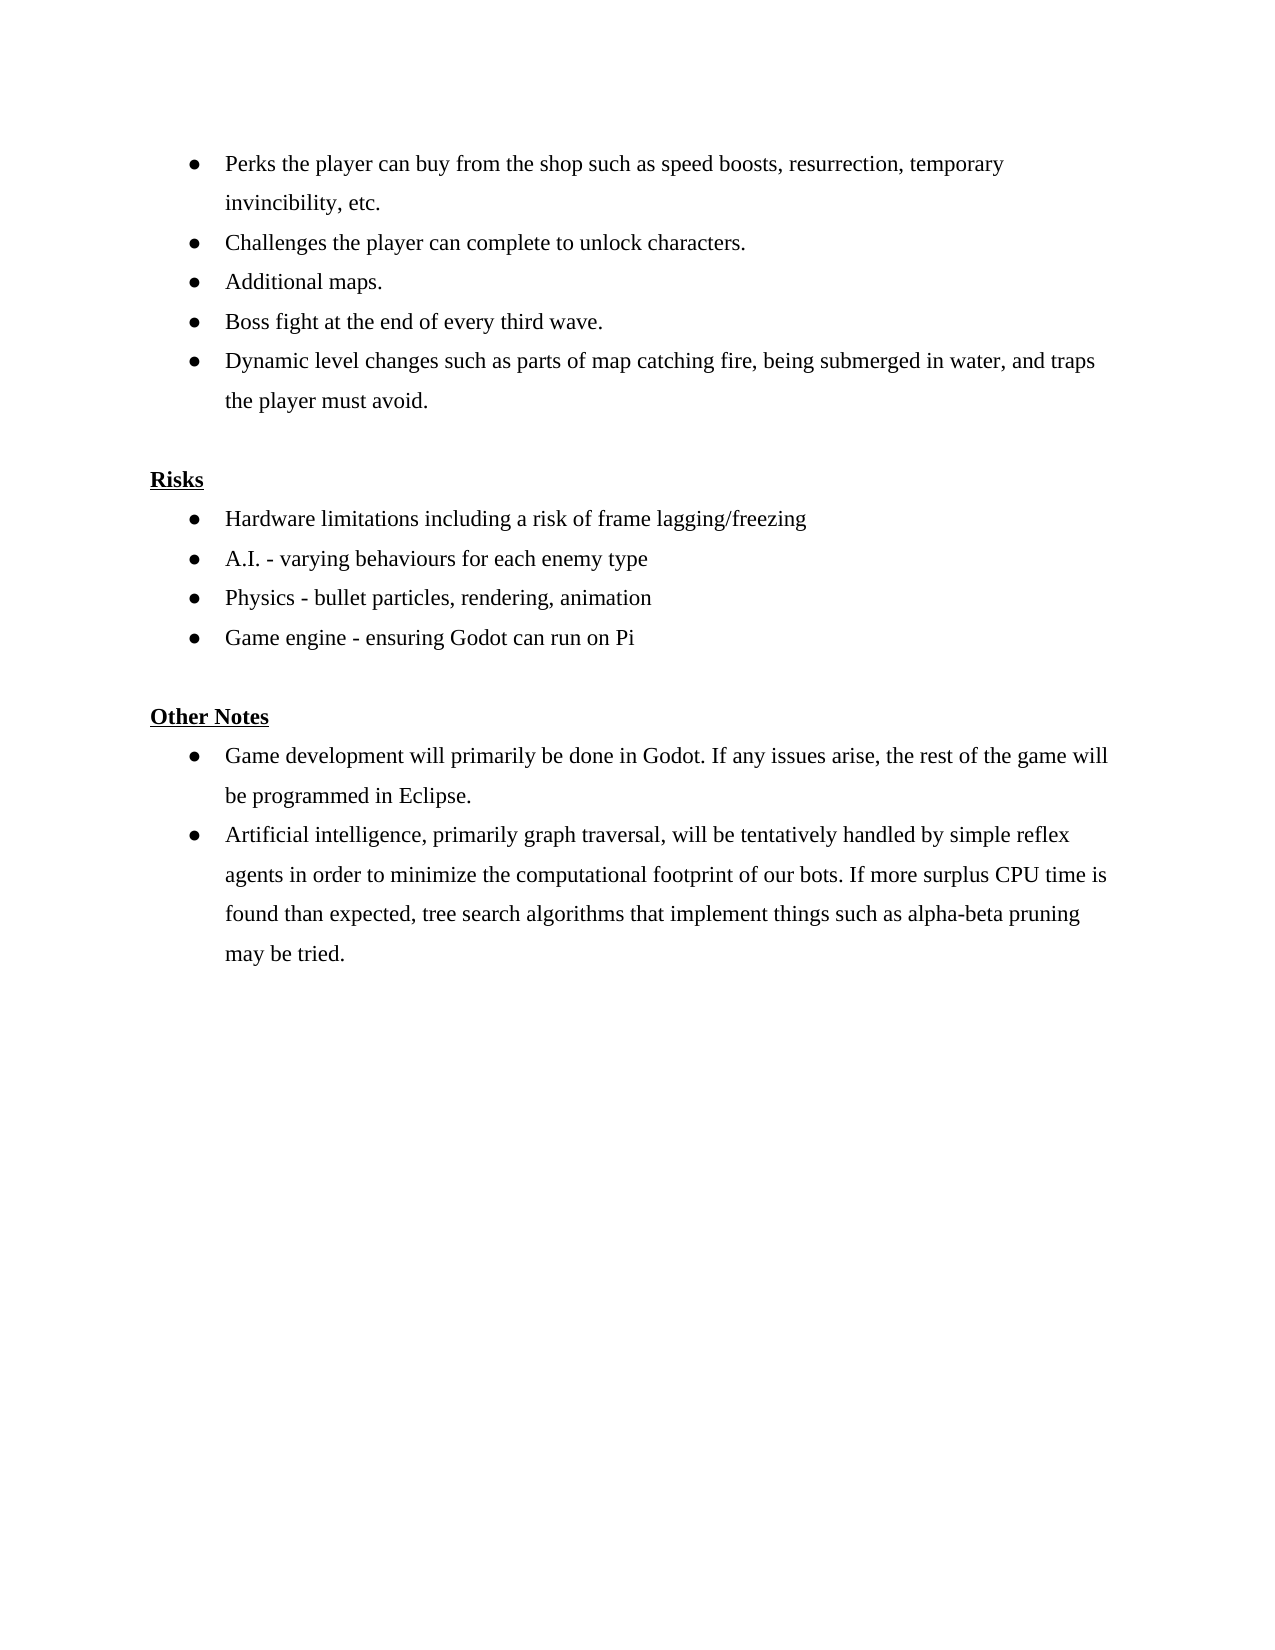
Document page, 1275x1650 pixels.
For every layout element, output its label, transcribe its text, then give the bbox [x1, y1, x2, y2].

list Physics - bullet particles, rendering, animation [187, 584, 1125, 611]
list Perks the player can buy from the shop such as speed boosts, resurrection, temporary invincibility, etc. [187, 150, 1125, 216]
list Hardware limitations including a risk of frame lagging/freezing [187, 505, 1125, 532]
list Dynamic level changes such as parts of map catching fire, being submerged in water, and traps the player must avoid. [187, 347, 1125, 413]
list Game engine - ensuring Godot can run on Pi [187, 624, 1125, 650]
list A.I. - varying behaviours for each enemy type [187, 545, 1125, 571]
list Artificial intelligence, primarily graph traversal, will be tentatively handled by simple reflex agents in order to minimize the computational footprint of our bots. If more surplus CPU time is found than expected, tree search algorithms that implement things such as alpha-beta pruning may be tried. [187, 821, 1125, 966]
text Risks [150, 466, 1125, 492]
list Game development will primarily be done in Godot. If any issues arise, the rest of the game will be programmed in Eclipse. [187, 742, 1125, 808]
list Challenges the player can complete to unlock characters. [187, 229, 1125, 255]
text Other Notes [150, 703, 1125, 729]
list Additional maps. [187, 268, 1125, 295]
list Boss fight at the end of every third wave. [187, 308, 1125, 334]
